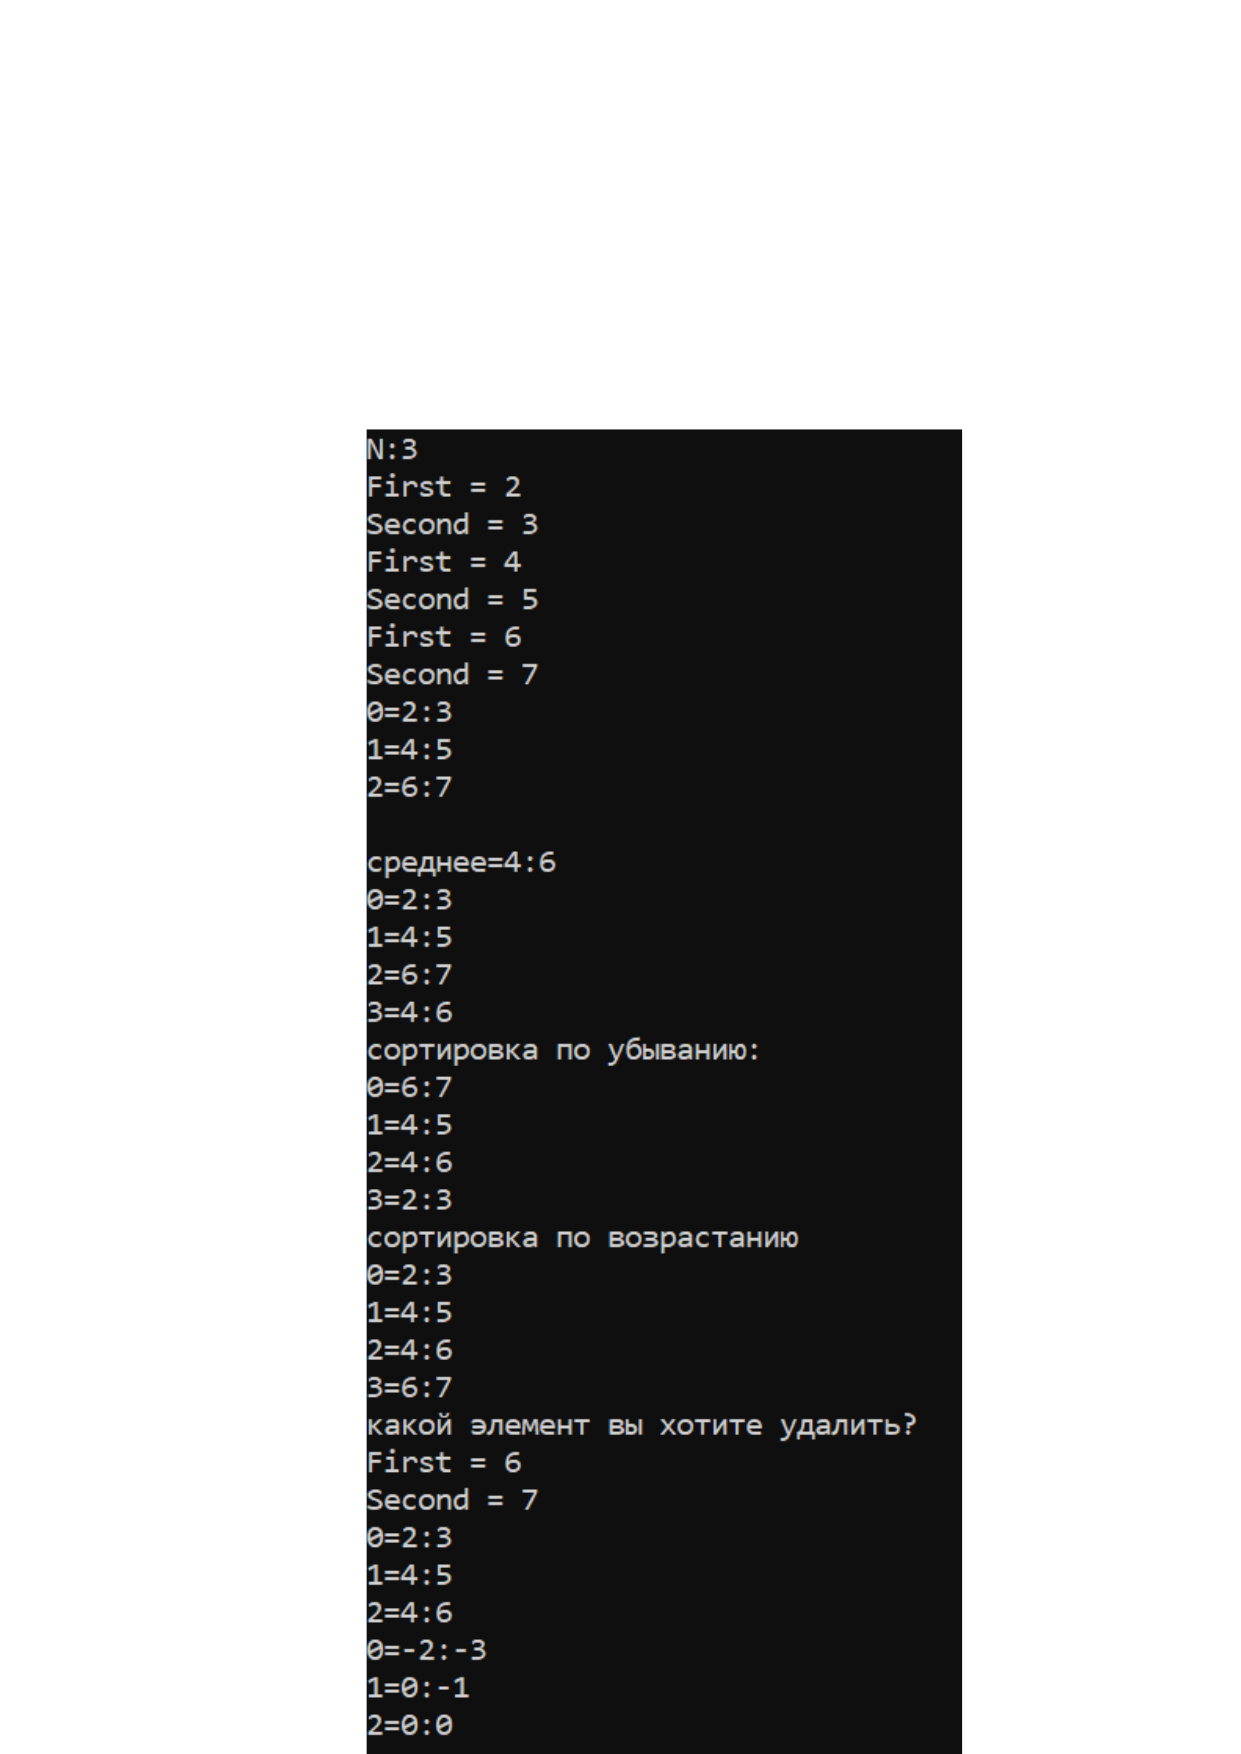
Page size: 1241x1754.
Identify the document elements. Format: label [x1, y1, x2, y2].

picture [366, 425, 963, 1754]
